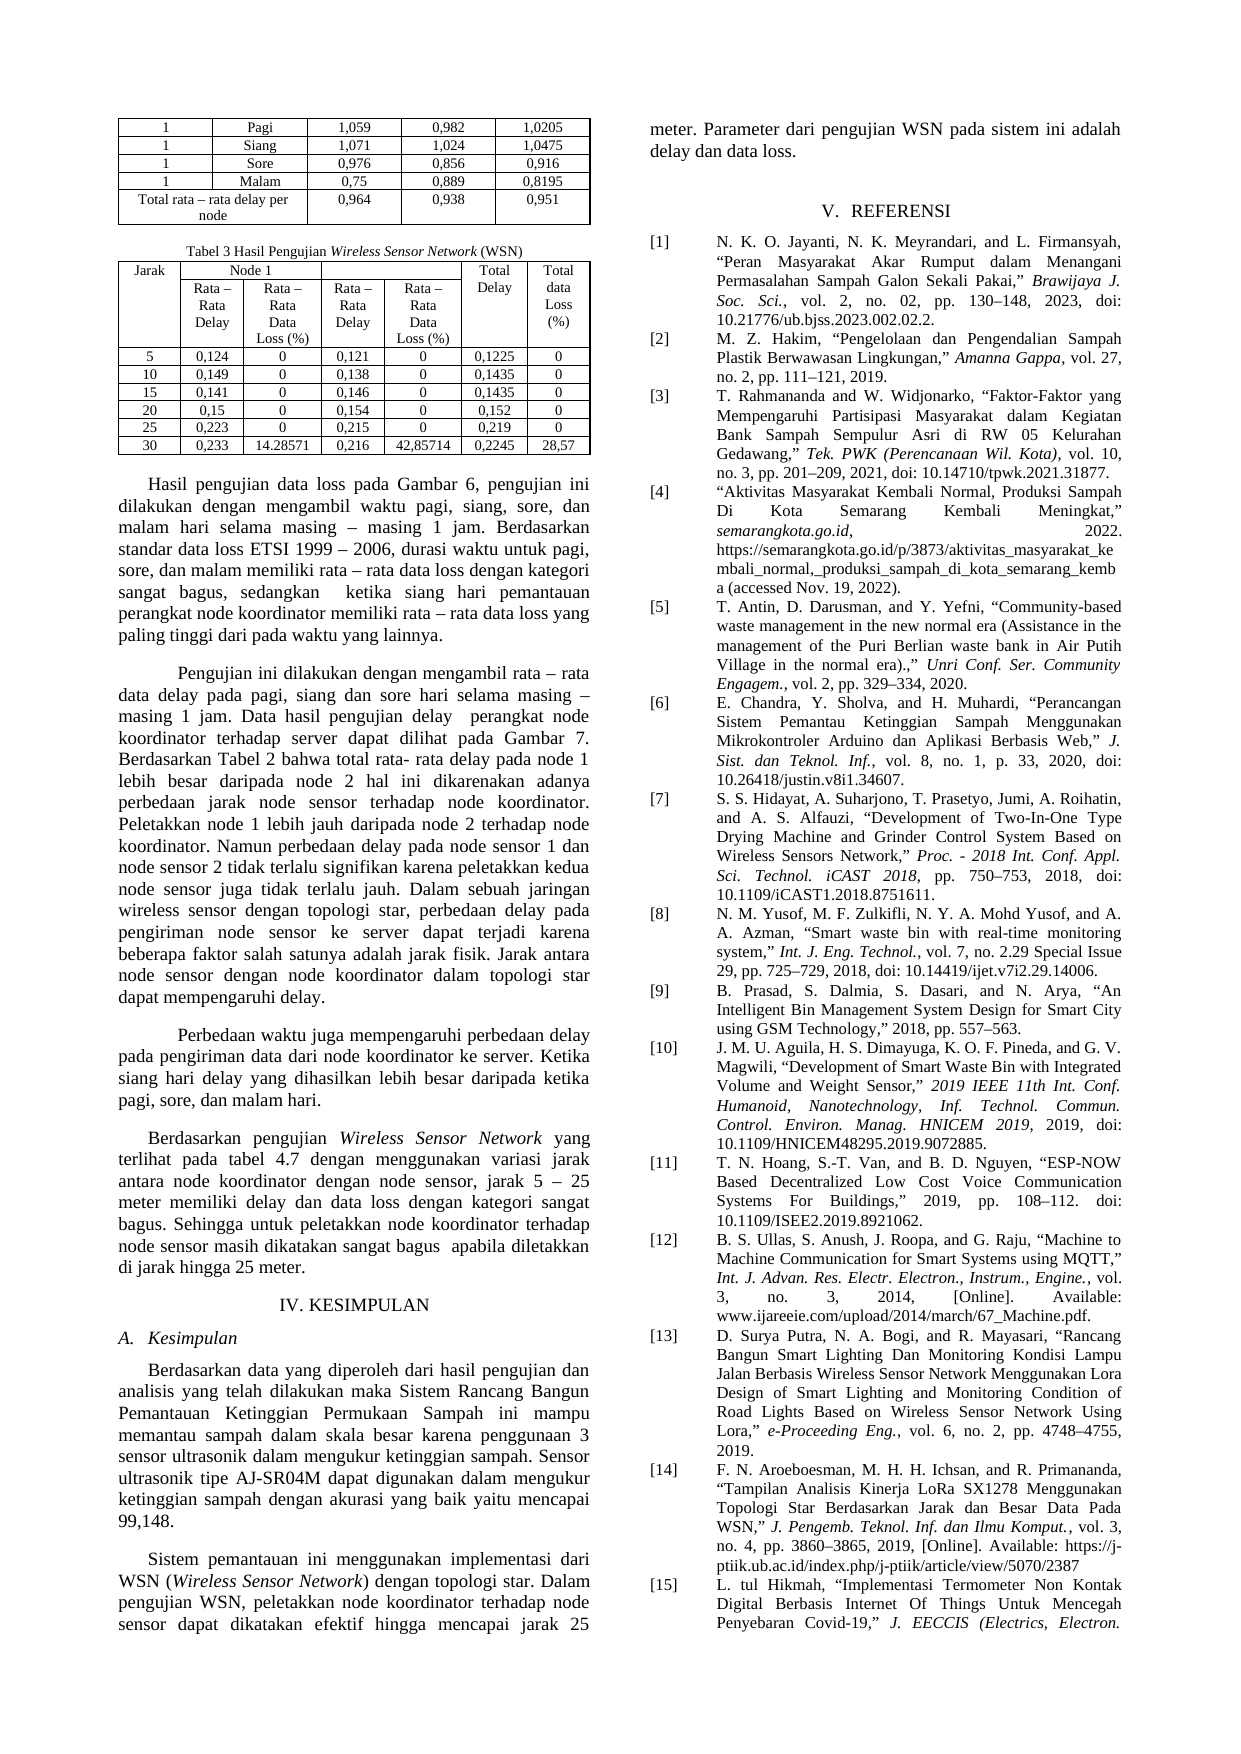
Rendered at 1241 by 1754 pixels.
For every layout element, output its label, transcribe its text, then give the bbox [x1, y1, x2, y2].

text [10] J. M. U. Aguila, H. S. Dimayuga, K. O. F. Pineda, and G. V. Magwili, “Development of Smart Waste Bin with Integrated Volume and Weight Sensor,” 2019 IEEE 11th Int. Conf. Humanoid, Nanotechnology, Inf. Technol. Commun. Control. Environ. Manag. HNICEM 2019, 2019, doi: 10.1109/HNICEM48295.2019.9072885. [650, 1038, 1122, 1153]
table_cell 0 [244, 366, 321, 383]
table_cell 0,1435 [462, 384, 527, 400]
table_cell 0,219 [462, 419, 527, 436]
table_cell 28,57 [528, 437, 589, 454]
text [9] B. Prasad, S. Dalmia, S. Dasari, and N. Arya, “An Intelligent Bin Management System Design for Smart City using GSM Technology,” 2018, pp. 557–563. [650, 980, 1122, 1038]
table_cell 1,059 [308, 119, 401, 136]
table_cell 0 [244, 401, 321, 418]
table_cell 0,8195 [496, 173, 589, 189]
text Pengujian ini dilakukan dengan mengambil rata – rata data delay pada pagi, siang dan sore hari selama masing – masing 1 jam. Data hasil pengujian delay perangkat node koordinator terhadap server dapat dilihat pada Gambar 7. Berdasarkan Tabel 2 bahwa total rata- rata delay pada node 1 lebih besar daripada node 2 hal ini dikarenakan adanya perbedaan jarak node sensor terhadap node koordinator. Peletakkan node 1 lebih jauh daripada node 2 terhadap node koordinator. Namun perbedaan delay pada node sensor 1 dan node sensor 2 tidak terlalu signifikan karena peletakkan kedua node sensor juga tidak terlalu jauh. Dalam sebuah jaringan wireless sensor dengan topologi star, perbedaan delay pada pengiriman node sensor ke server dapat terjadi karena beberapa faktor salah satunya adalah jarak fisik. Jarak antara node sensor dengan node koordinator dalam topologi star dapat mempengaruhi delay. [118, 662, 590, 1007]
table_cell 0,976 [308, 155, 401, 172]
table_cell 0,951 [496, 190, 589, 224]
table_cell Sore [213, 155, 307, 172]
table_header Total data Loss (%) [528, 262, 589, 347]
list KESIMPULAN [118, 1294, 590, 1316]
table_cell 0 [385, 401, 461, 418]
text [2] M. Z. Hakim, “Pengelolaan dan Pengendalian Sampah Plastik Berwawasan Lingkungan,” Amanna Gappa, vol. 27, no. 2, pp. 111–121, 2019. [650, 329, 1122, 386]
table_cell Pagi [213, 119, 307, 136]
table_cell 0,152 [462, 401, 527, 418]
table_cell Malam [213, 173, 307, 189]
text Berdasarkan data yang diperoleh dari hasil pengujian dan analisis yang telah dilakukan maka Sistem Rancang Bangun Pemantauan Ketinggian Permukaan Sampah ini mampu memantau sampah dalam skala besar karena penggunaan 3 sensor ultrasonik dalam mengukur ketinggian sampah. Sensor ultrasonik tipe AJ-SR04M dapat digunakan dalam mengukur ketinggian sampah dengan akurasi yang baik yaitu mencapai 99,148. [118, 1359, 590, 1531]
table_cell 0,141 [181, 384, 243, 400]
table_cell 30 [119, 437, 180, 454]
table_cell 14.28571 [244, 437, 321, 454]
table_cell 0,889 [402, 173, 495, 189]
table_cell 0 [385, 419, 461, 436]
text [6] E. Chandra, Y. Sholva, and H. Muhardi, “Perancangan Sistem Pemantau Ketinggian Sampah Menggunakan Mikrokontroler Arduino dan Aplikasi Berbasis Web,” J. Sist. dan Teknol. Inf., vol. 8, no. 1, p. 33, 2020, doi: 10.26418/justin.v8i1.34607. [650, 693, 1122, 789]
table_cell 0 [528, 384, 589, 400]
text Perbedaan waktu juga mempengaruhi perbedaan delay pada pengiriman data dari node koordinator ke server. Ketika siang hari delay yang dihasilkan lebih besar daripada ketika pagi, sore, dan malam hari. [118, 1024, 590, 1110]
table_cell 0,138 [322, 366, 384, 383]
table_cell Rata – Rata Data Loss (%) [244, 280, 321, 347]
table_cell 0,1435 [462, 366, 527, 383]
table_cell 0 [528, 401, 589, 418]
text [12] B. S. Ullas, S. Anush, J. Roopa, and G. Raju, “Machine to Machine Communication for Smart Systems using MQTT,” Int. J. Advan. Res. Electr. Electron., Instrum., Engine., vol. 3, no. 3, 2014, [Online]. Available: www.ijareeie.com/upload/2014/march/67_Machine.pdf. [650, 1229, 1122, 1325]
text [11] T. N. Hoang, S.-T. Van, and B. D. Nguyen, “ESP-NOW Based Decentralized Low Cost Voice Communication Systems For Buildings,” 2019, pp. 108–112. doi: 10.1109/ISEE2.2019.8921062. [650, 1153, 1122, 1229]
list REFERENSI [650, 199, 1122, 221]
text Tabel 3 Hasil Pengujian Wireless Sensor Network (WSN) [118, 243, 590, 260]
table_cell 1 [119, 173, 212, 189]
table_cell 0 [244, 348, 321, 365]
table_cell 0,856 [402, 155, 495, 172]
table_cell 20 [119, 401, 180, 418]
table_cell 0 [528, 419, 589, 436]
table_cell 0,154 [322, 401, 384, 418]
table_cell 0,916 [496, 155, 589, 172]
table_cell 1 [119, 119, 212, 136]
table_cell 1,024 [402, 137, 495, 154]
table_cell 0,223 [181, 419, 243, 436]
table_cell Rata – Rata Delay [322, 280, 384, 347]
table_cell 15 [119, 384, 180, 400]
table_cell 1,0475 [496, 137, 589, 154]
table_cell 0,233 [181, 437, 243, 454]
table_cell 1,071 [308, 137, 401, 154]
table_cell 42,85714 [385, 437, 461, 454]
text [14] F. N. Aroeboesman, M. H. H. Ichsan, and R. Primananda, “Tampilan Analisis Kinerja LoRa SX1278 Menggunakan Topologi Star Berdasarkan Jarak dan Besar Data Pada WSN,” J. Pengemb. Teknol. Inf. dan Ilmu Komput., vol. 3, no. 4, pp. 3860–3865, 2019, [Online]. Available: https://j-ptiik.ub.ac.id/index.php/j-ptiik/article/view/5070/2387 [650, 1459, 1122, 1574]
table_cell 1,0205 [496, 119, 589, 136]
table_cell 0,215 [322, 419, 384, 436]
table_cell 0,75 [308, 173, 401, 189]
table_cell 0,15 [181, 401, 243, 418]
table_cell Total rata – rata delay per node [119, 190, 307, 224]
table_cell Rata – Rata Delay [181, 280, 243, 347]
list Kesimpulan [118, 1327, 590, 1348]
table_cell 0 [528, 348, 589, 365]
text [8] N. M. Yusof, M. F. Zulkifli, N. Y. A. Mohd Yusof, and A. A. Azman, “Smart waste bin with real-time monitoring system,” Int. J. Eng. Technol., vol. 7, no. 2.29 Special Issue 29, pp. 725–729, 2018, doi: 10.14419/ijet.v7i2.29.14006. [650, 904, 1122, 980]
table_cell 5 [119, 348, 180, 365]
text Sistem pemantauan ini menggunakan implementasi dari WSN (Wireless Sensor Network) dengan topologi star. Dalam pengujian WSN, peletakkan node koordinator terhadap node sensor dapat dikatakan efektif hingga mencapai jarak 25 meter. Parameter dari pengujian WSN pada sistem ini adalah delay dan data loss. [650, 118, 1122, 161]
text Sistem pemantauan ini menggunakan implementasi dari WSN (Wireless Sensor Network) dengan topologi star. Dalam pengujian WSN, peletakkan node koordinator terhadap node sensor dapat dikatakan efektif hingga mencapai jarak 25 meter. Parameter dari pengujian WSN pada sistem ini adalah delay dan data loss. [118, 1548, 590, 1634]
table_cell 10 [119, 366, 180, 383]
table_cell 0 [244, 384, 321, 400]
table_header Jarak [119, 262, 180, 347]
table_cell 0,1225 [462, 348, 527, 365]
table_cell 0,146 [322, 384, 384, 400]
table_cell 0,121 [322, 348, 384, 365]
table_cell 0,982 [402, 119, 495, 136]
table_cell 0,938 [402, 190, 495, 224]
table_cell 0,2245 [462, 437, 527, 454]
table_cell 0 [385, 384, 461, 400]
table_header Total Delay [462, 262, 527, 347]
text Berdasarkan pengujian Wireless Sensor Network yang terlihat pada tabel 4.7 dengan menggunakan variasi jarak antara node koordinator dengan node sensor, jarak 5 – 25 meter memiliki delay dan data loss dengan kategori sangat bagus. Sehingga untuk peletakkan node koordinator terhadap node sensor masih dikatakan sangat bagus apabila diletakkan di jarak hingga 25 meter. [118, 1127, 590, 1278]
table_header Node 1 [181, 262, 321, 279]
table_cell 1 [119, 155, 212, 172]
table_cell 0,124 [181, 348, 243, 365]
table_cell 1 [119, 137, 212, 154]
text Hasil pengujian data loss pada Gambar 6, pengujian ini dilakukan dengan mengambil waktu pagi, siang, sore, dan malam hari selama masing – masing 1 jam. Berdasarkan standar data loss ETSI 1999 – 2006, durasi waktu untuk pagi, sore, dan malam memiliki rata – rata data loss dengan kategori sangat bagus, sedangkan ketika siang hari pemantauan perangkat node koordinator memiliki rata – rata data loss yang paling tinggi dari pada waktu yang lainnya. [118, 473, 590, 645]
text [13] D. Surya Putra, N. A. Bogi, and R. Mayasari, “Rancang Bangun Smart Lighting Dan Monitoring Kondisi Lampu Jalan Berbasis Wireless Sensor Network Menggunakan Lora Design of Smart Lighting and Monitoring Condition of Road Lights Based on Wireless Sensor Network Using Lora,” e-Proceeding Eng., vol. 6, no. 2, pp. 4748–4755, 2019. [650, 1325, 1122, 1459]
table_cell Rata – Rata Data Loss (%) [385, 280, 461, 347]
text [5] T. Antin, D. Darusman, and Y. Yefni, “Community-based waste management in the new normal era (Assistance in the management of the Puri Berlian waste bank in Air Putih Village in the normal era).,” Unri Conf. Ser. Community Engagem., vol. 2, pp. 329–334, 2020. [650, 597, 1122, 693]
table_cell 0,149 [181, 366, 243, 383]
text [7] S. S. Hidayat, A. Suharjono, T. Prasetyo, Jumi, A. Roihatin, and A. S. Alfauzi, “Development of Two-In-One Type Drying Machine and Grinder Control System Based on Wireless Sensors Network,” Proc. - 2018 Int. Conf. Appl. Sci. Technol. iCAST 2018, pp. 750–753, 2018, doi: 10.1109/iCAST1.2018.8751611. [650, 789, 1122, 904]
table_cell 0 [528, 366, 589, 383]
table_cell 0,216 [322, 437, 384, 454]
table_cell 25 [119, 419, 180, 436]
table_cell 0 [385, 348, 461, 365]
table_cell 0,964 [308, 190, 401, 224]
table_cell 0 [244, 419, 321, 436]
table_cell Siang [213, 137, 307, 154]
text [1] N. K. O. Jayanti, N. K. Meyrandari, and L. Firmansyah, “Peran Masyarakat Akar Rumput dalam Menangani Permasalahan Sampah Galon Sekali Pakai,” Brawijaya J. Soc. Sci., vol. 2, no. 02, pp. 130–148, 2023, doi: 10.21776/ub.bjss.2023.002.02.2. [650, 232, 1122, 329]
text [4] “Aktivitas Masyarakat Kembali Normal, Produksi Sampah Di Kota Semarang Kembali Meningkat,” semarangkota.go.id, 2022. https://semarangkota.go.id/p/3873/aktivitas_masyarakat_kembali_normal,_produksi_sampah_di_kota_semarang_kemba (accessed Nov. 19, 2022). [650, 482, 1122, 597]
text [3] T. Rahmananda and W. Widjonarko, “Faktor-Faktor yang Mempengaruhi Partisipasi Masyarakat dalam Kegiatan Bank Sampah Sempulur Asri di RW 05 Kelurahan Gedawang,” Tek. PWK (Perencanaan Wil. Kota), vol. 10, no. 3, pp. 201–209, 2021, doi: 10.14710/tpwk.2021.31877. [650, 386, 1122, 482]
table_header [322, 262, 461, 279]
table_cell 0 [385, 366, 461, 383]
